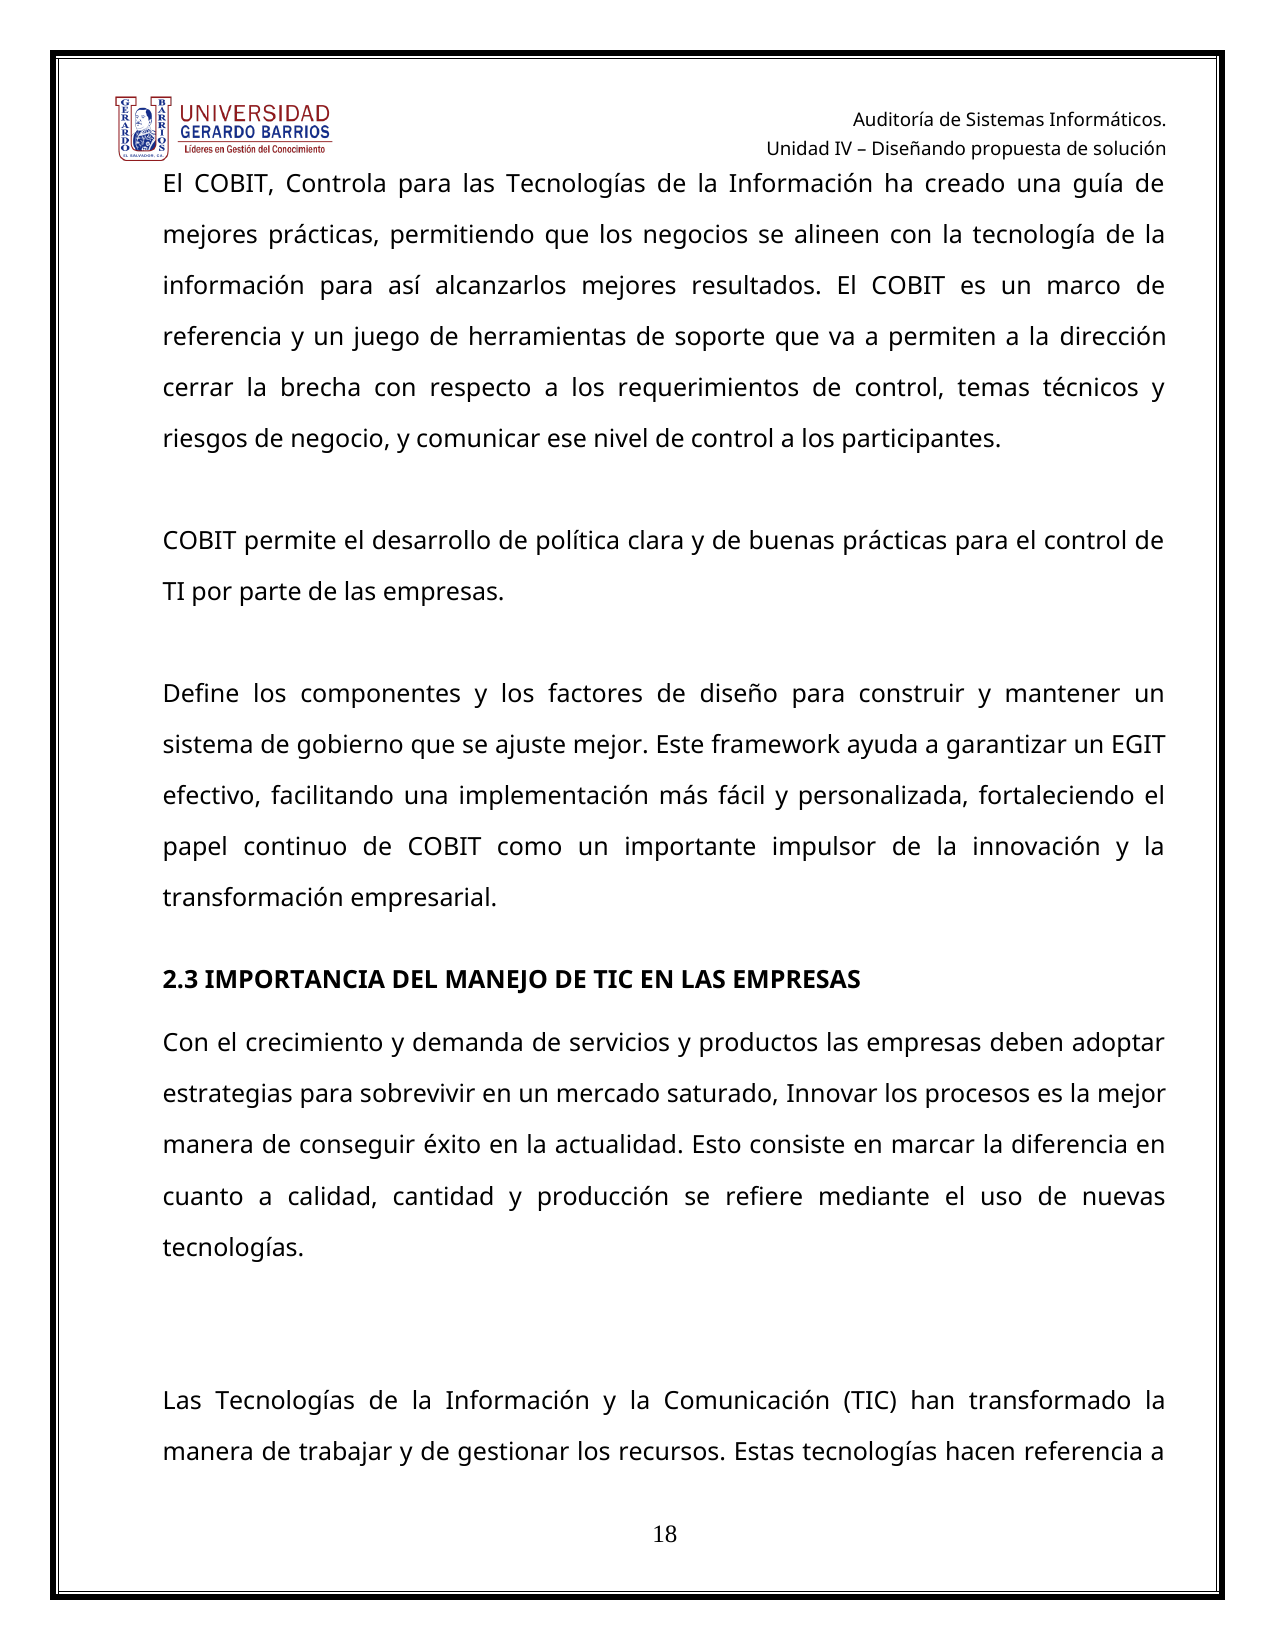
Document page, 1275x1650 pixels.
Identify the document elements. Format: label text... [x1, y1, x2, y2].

subtitle 2.3 IMPORTANCIA DEL MANEJO DE TIC EN LAS EMPRESAS [162, 962, 1167, 996]
picture [109, 92, 338, 165]
text Con el crecimiento y demanda de servicios y productos las empresas deben adoptar estrategias para sobrevivir en un mercado saturado, Innovar los procesos es la mejor manera de conseguir éxito en la actualidad. Esto consiste en marcar la diferencia en cuanto a calidad, cantidad y producción se refiere mediante el uso de nuevas tecnologías. [162, 1025, 1167, 1263]
text El COBIT, Controla para las Tecnologías de la Información ha creado una guía de mejores prácticas, permitiendo que los negocios se alineen con la tecnología de la información para así alcanzarlos mejores resultados. El COBIT es un marco de referencia y un juego de herramientas de soporte que va a permiten a la dirección cerrar la brecha con respecto a los requerimientos de control, temas técnicos y riesgos de negocio, y comunicar ese nivel de control a los participantes. [162, 165, 1167, 454]
text COBIT permite el desarrollo de política clara y de buenas prácticas para el control de TI por parte de las empresas. [162, 523, 1167, 608]
text Define los componentes y los factores de diseño para construir y mantener un sistema de gobierno que se ajuste mejor. Este framework ayuda a garantizar un EGIT efectivo, facilitando una implementación más fácil y personalizada, fortaleciendo el papel continuo de COBIT como un importante impulsor de la innovación y la transformación empresarial. [162, 676, 1167, 914]
